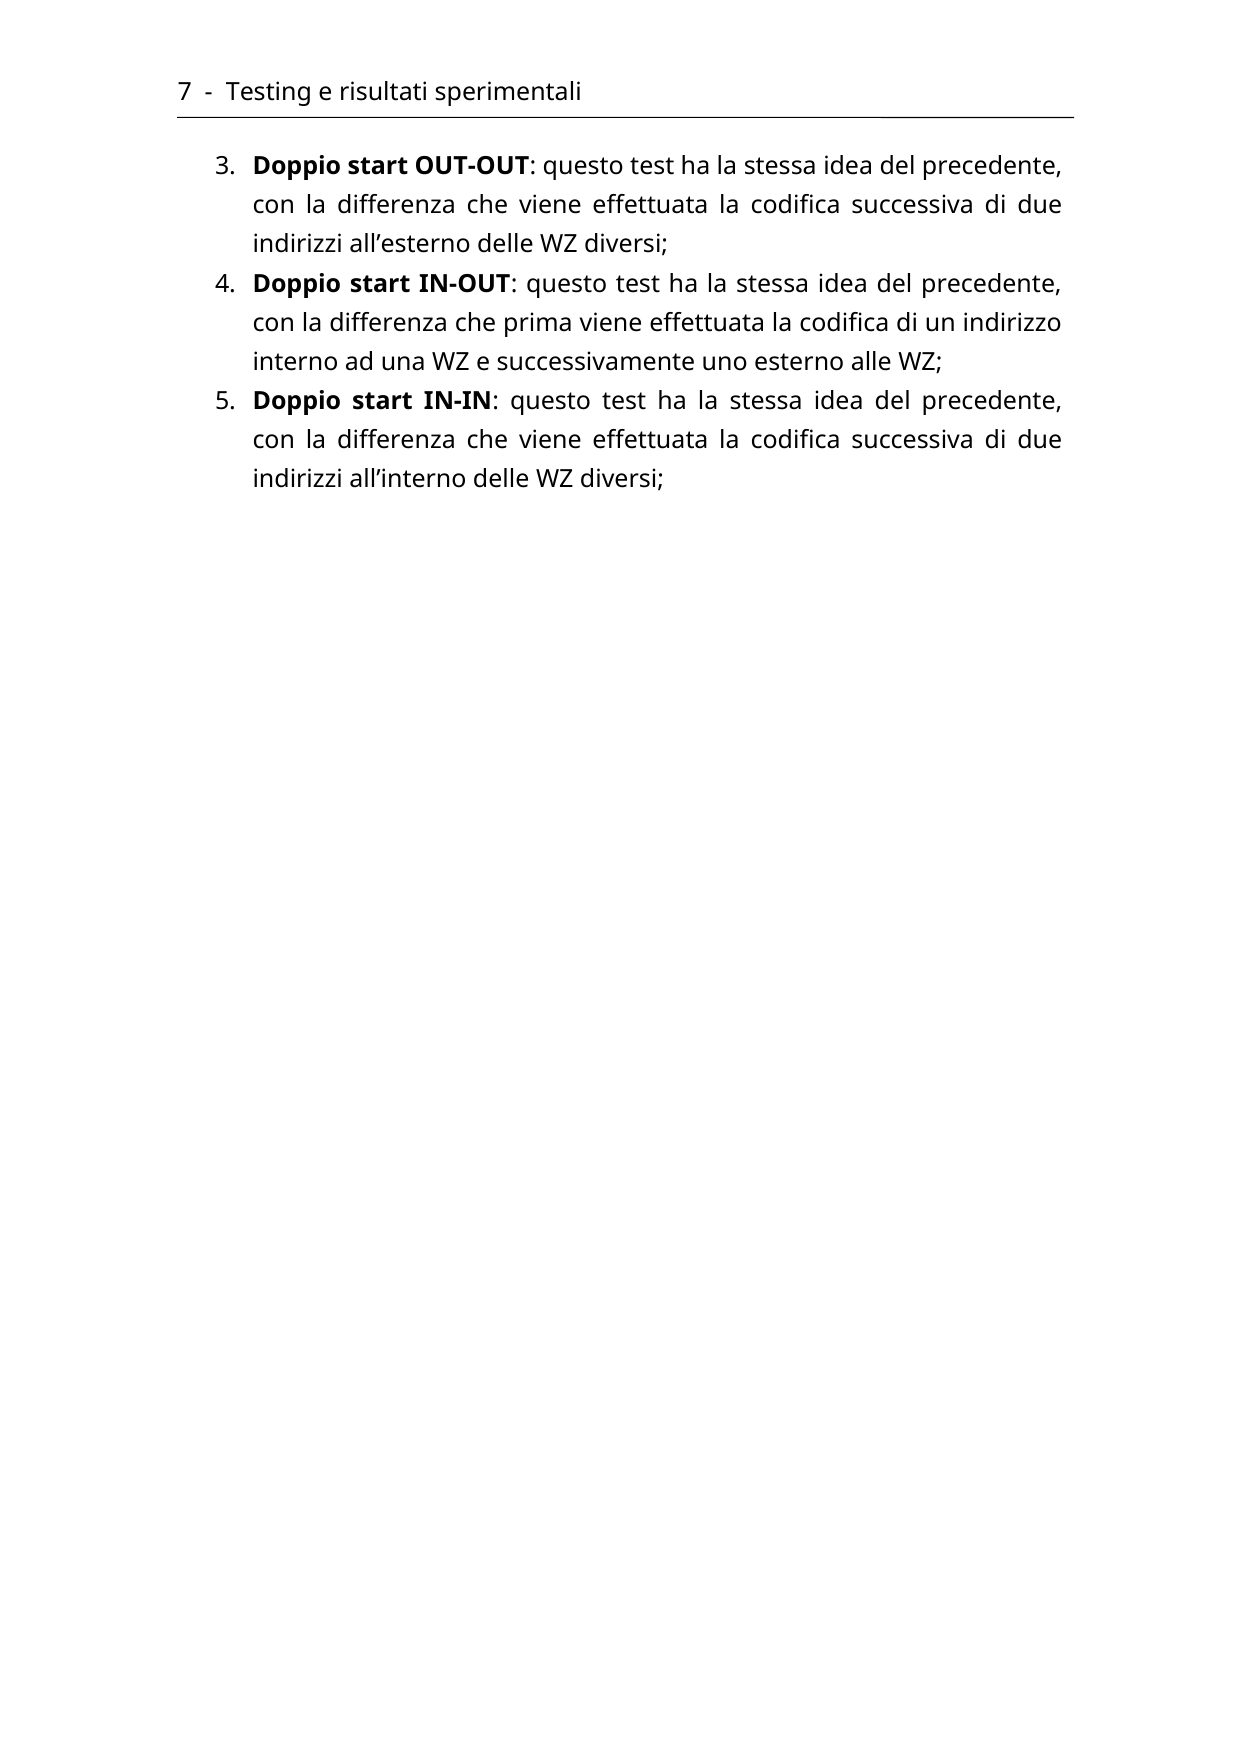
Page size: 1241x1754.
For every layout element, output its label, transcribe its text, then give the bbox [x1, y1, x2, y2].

list Doppio start IN-IN: questo test ha la stessa idea del precedente, con la differenza che viene effettuata la codifica successiva di due indirizzi all’interno delle WZ diversi; [215, 383, 1063, 495]
